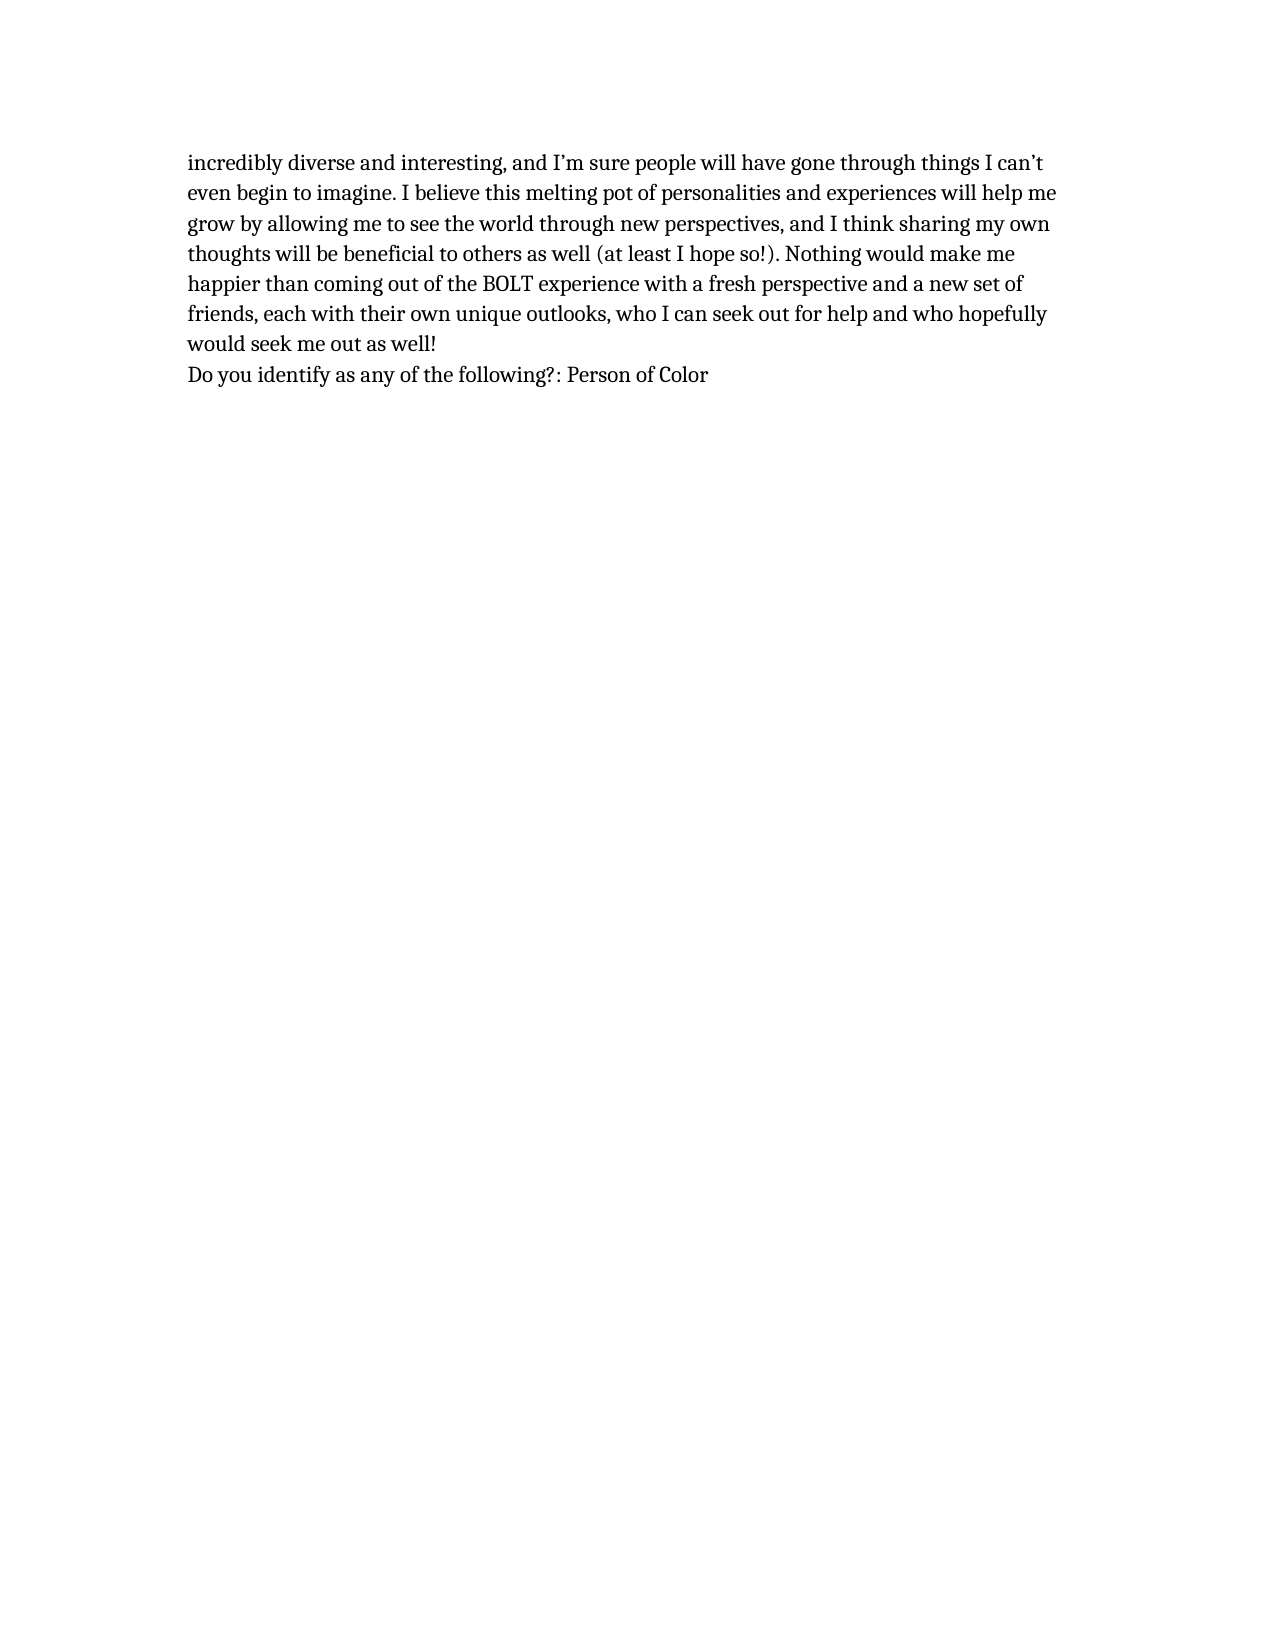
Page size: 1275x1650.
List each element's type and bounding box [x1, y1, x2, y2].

text [187, 150, 1087, 418]
